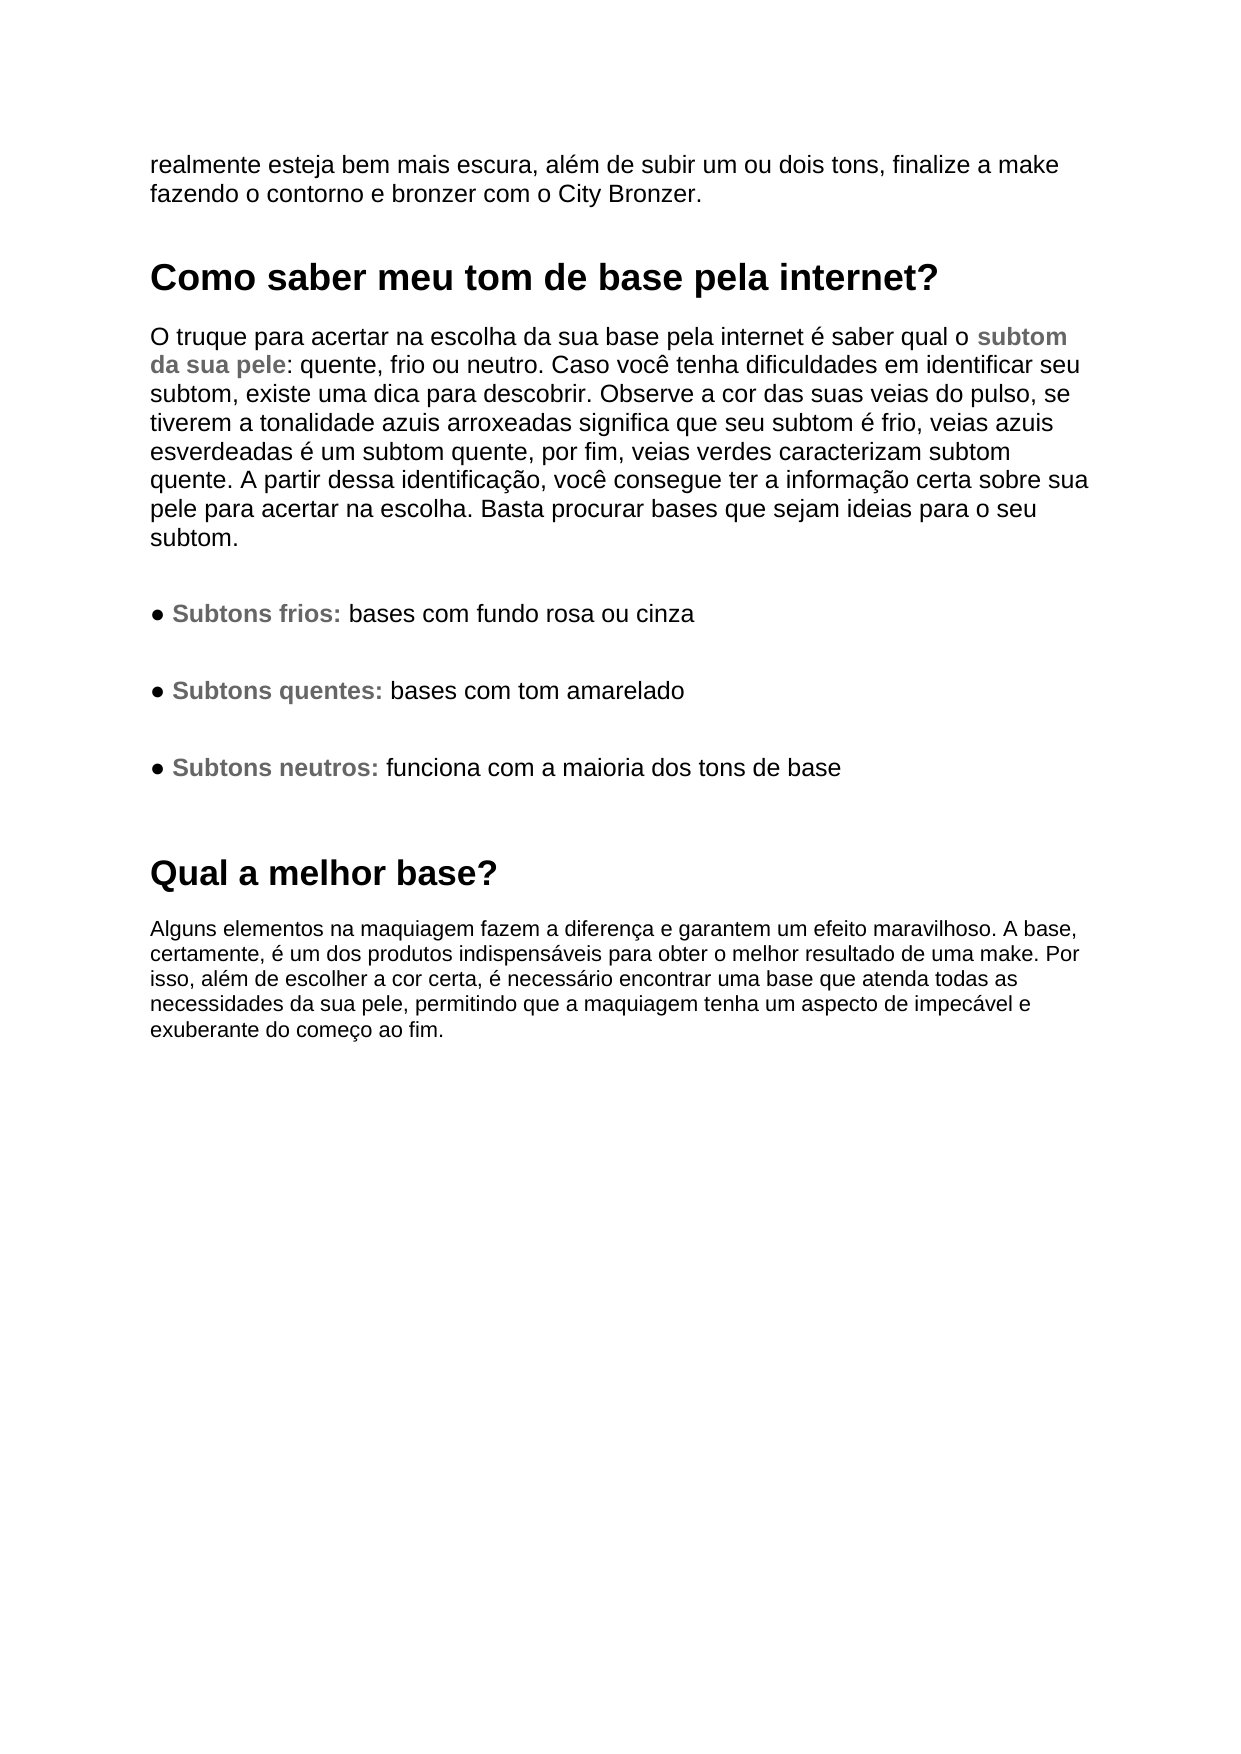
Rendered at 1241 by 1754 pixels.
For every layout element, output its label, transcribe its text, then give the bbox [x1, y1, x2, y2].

text ● Subtons neutros: funciona com a maioria dos tons de base [150, 753, 1090, 781]
text Alguns elementos na maquiagem fazem a diferença e garantem um efeito maravilhoso. A base, certamente, é um dos produtos indispensáveis para obter o melhor resultado de uma make. Por isso, além de escolher a cor certa, é necessário encontrar uma base que atenda todas as necessidades da sua pele, permitindo que a maquiagem tenha um aspecto de impecável e exuberante do começo ao fim. [150, 916, 1090, 1042]
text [150, 150, 1090, 207]
subtitle Como saber meu tom de base pela internet? [150, 255, 1090, 298]
text ● Subtons quentes: bases com tom amarelado [150, 676, 1090, 705]
subtitle Qual a melhor base? [150, 852, 1090, 893]
text O truque para acertar na escolha da sua base pela internet é saber qual o subtom da sua pele: quente, frio ou neutro. Caso você tenha dificuldades em identificar seu subtom, existe uma dica para descobrir. Observe a cor das suas veias do pulso, se tiverem a tonalidade azuis arroxeadas significa que seu subtom é frio, veias azuis esverdeadas é um subtom quente, por fim, veias verdes caracterizam subtom quente. A partir dessa identificação, você consegue ter a informação certa sobre sua pele para acertar na escolha. Basta procurar bases que sejam ideias para o seu subtom. [150, 321, 1090, 551]
text ● Subtons frios: bases com fundo rosa ou cinza [150, 599, 1090, 628]
